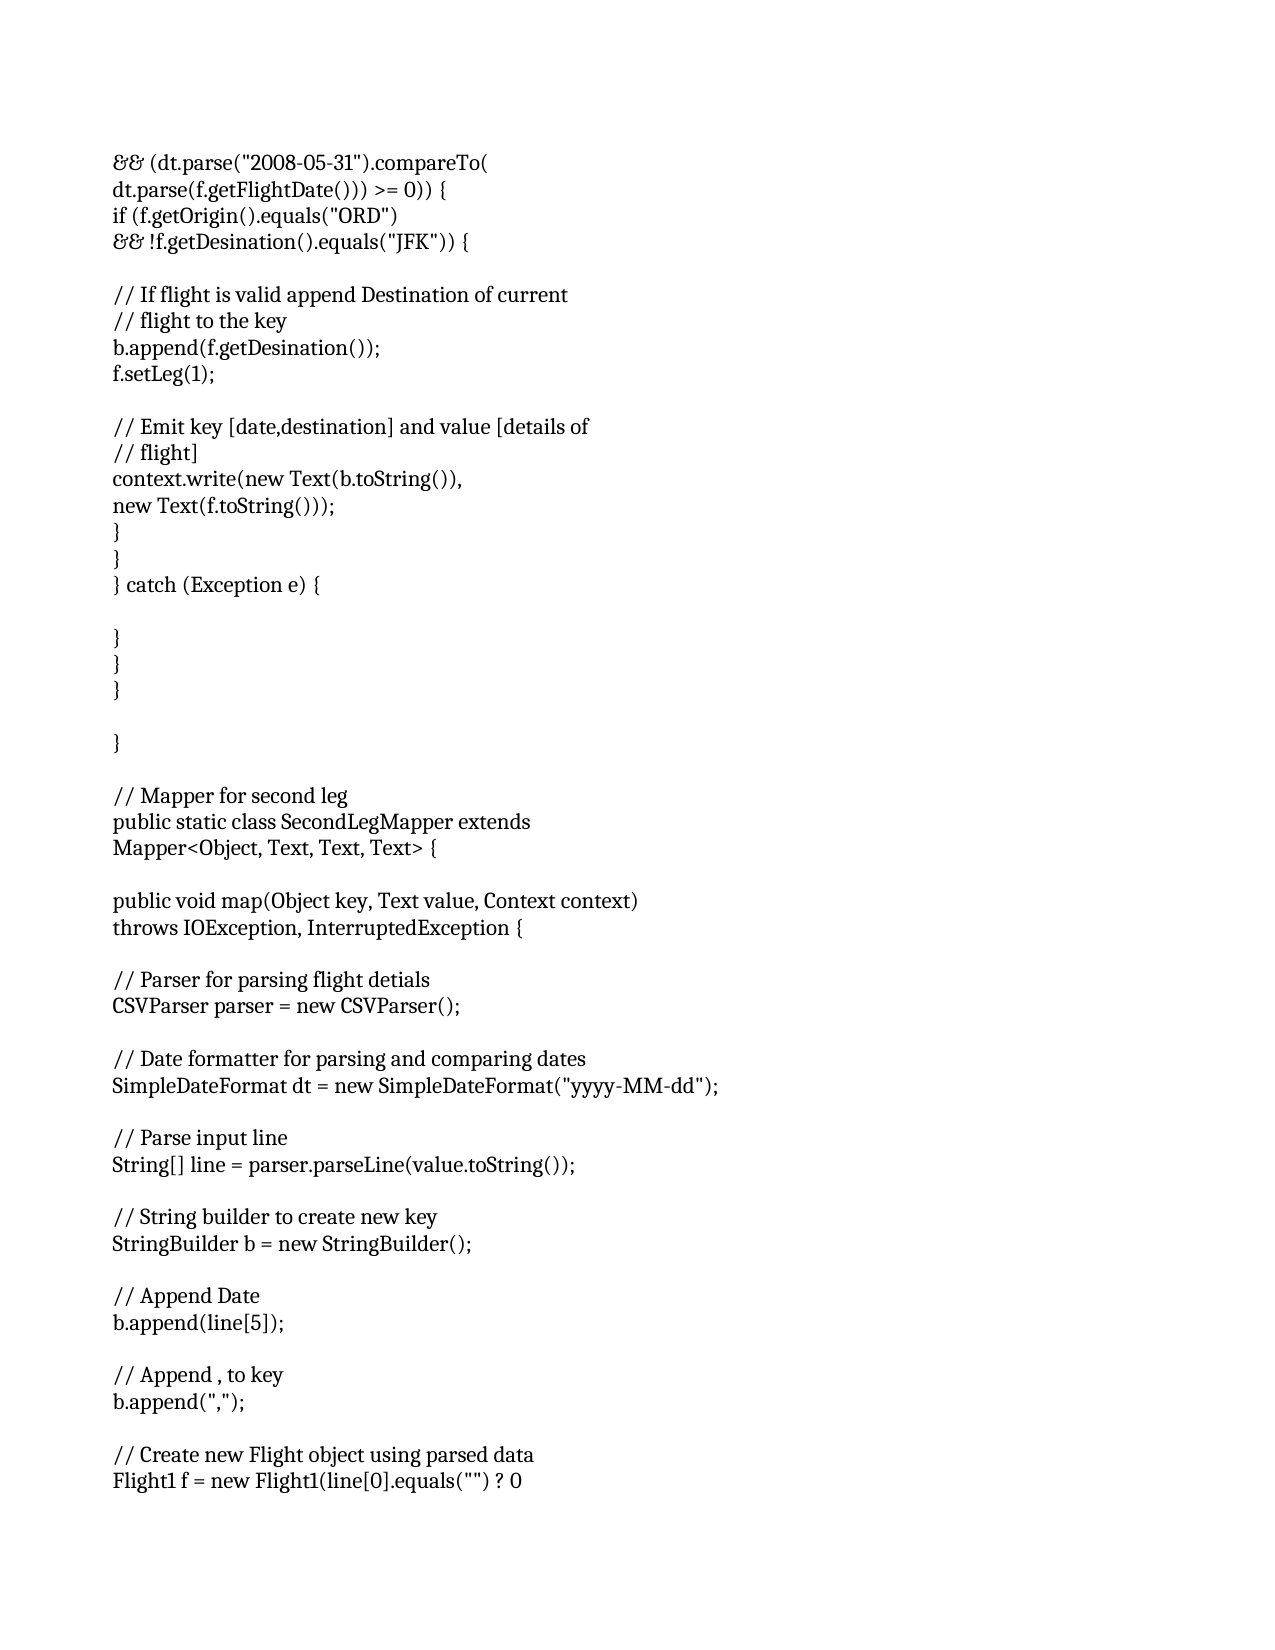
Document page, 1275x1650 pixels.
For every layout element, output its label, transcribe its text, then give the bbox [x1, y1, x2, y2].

text public void map(Object key, Text value, Context context) [66, 888, 1219, 914]
text b.append(","); [66, 1389, 1219, 1415]
text f.setLeg(1); [66, 361, 1219, 387]
text String[] line = parser.parseLine(value.toString()); [66, 1151, 1219, 1178]
text dt.parse(f.getFlightDate())) >= 0)) { [66, 176, 1219, 203]
text // Mapper for second leg [66, 782, 1219, 809]
text Mapper<Object, Text, Text, Text> { [66, 835, 1219, 862]
text } [66, 624, 1219, 651]
text } [66, 519, 1219, 545]
text // Append , to key [66, 1362, 1219, 1389]
text StringBuilder b = new StringBuilder(); [66, 1231, 1219, 1257]
text context.write(new Text(b.toString()), [66, 466, 1219, 493]
text public static class SecondLegMapper extends [66, 809, 1219, 835]
text } [66, 545, 1219, 572]
text // Create new Flight object using parsed data [66, 1441, 1219, 1468]
text // Emit key [date,destination] and value [details of [66, 413, 1219, 440]
text // flight] [66, 440, 1219, 466]
text throws IOException, InterruptedException { [66, 914, 1219, 941]
text b.append(line[5]); [66, 1309, 1219, 1336]
text && !f.getDesination().equals("JFK")) { [66, 229, 1219, 255]
text new Text(f.toString())); [66, 493, 1219, 519]
text // Parser for parsing flight detials [66, 967, 1219, 993]
text // If flight is valid append Destination of current [66, 282, 1219, 308]
text if (f.getOrigin().equals("ORD") [66, 203, 1219, 229]
text // String builder to create new key [66, 1204, 1219, 1231]
text b.append(f.getDesination()); [66, 334, 1219, 361]
text SimpleDateFormat dt = new SimpleDateFormat("yyyy-MM-dd"); [66, 1072, 1219, 1099]
text } [66, 651, 1219, 677]
text // Parse input line [66, 1125, 1219, 1151]
text } catch (Exception e) { [66, 572, 1219, 598]
text } [66, 730, 1219, 756]
text } [66, 677, 1219, 703]
text Flight1 f = new Flight1(line[0].equals("") ? 0 [66, 1468, 1219, 1494]
text // Append Date [66, 1283, 1219, 1309]
text CSVParser parser = new CSVParser(); [66, 993, 1219, 1020]
text && (dt.parse("2008-05-31").compareTo( [66, 150, 1219, 176]
text // flight to the key [66, 308, 1219, 334]
text // Date formatter for parsing and comparing dates [66, 1046, 1219, 1072]
